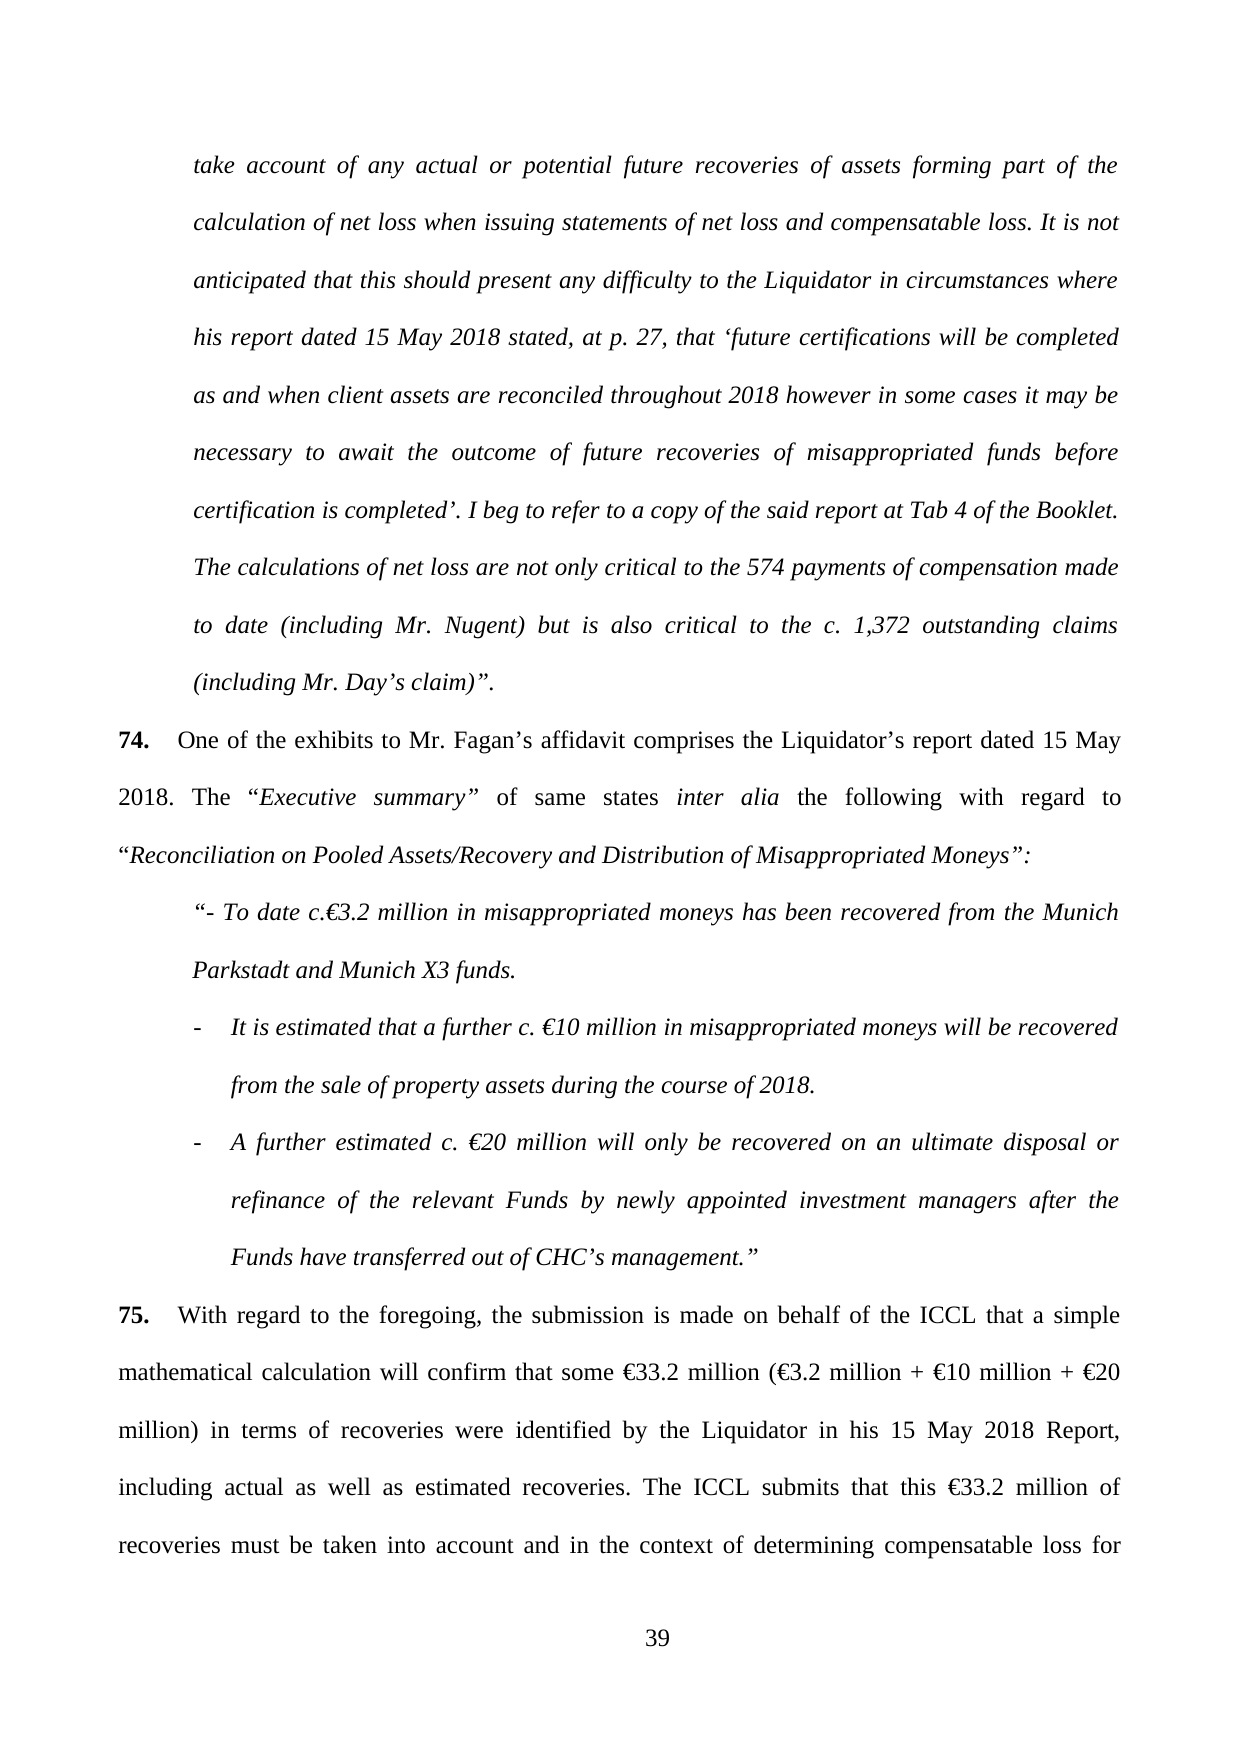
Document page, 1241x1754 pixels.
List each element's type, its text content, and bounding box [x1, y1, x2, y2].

list “- To date c.€3.2 million in misappropriated moneys has been recovered from the Munich Parkstadt and Munich X3 funds. [192, 897, 1122, 984]
list It is estimated that a further c. €10 million in misappropriated moneys will be recovered from the sale of property assets during the course of 2018. [193, 1012, 1122, 1099]
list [193, 150, 1122, 696]
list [118, 1300, 1122, 1559]
list One of the exhibits to Mr. Fagan’s affidavit comprises the Liquidator’s report dated 15 May 2018. The “Executive summary” of same states inter alia the following with regard to “Reconciliation on Pooled Assets/Recovery and Distribution of Misappropriated Moneys”: [118, 725, 1122, 869]
list A further estimated c. €20 million will only be recovered on an ultimate disposal or refinance of the relevant Funds by newly appointed investment managers after the Funds have transferred out of CHC’s management.” [193, 1127, 1122, 1271]
